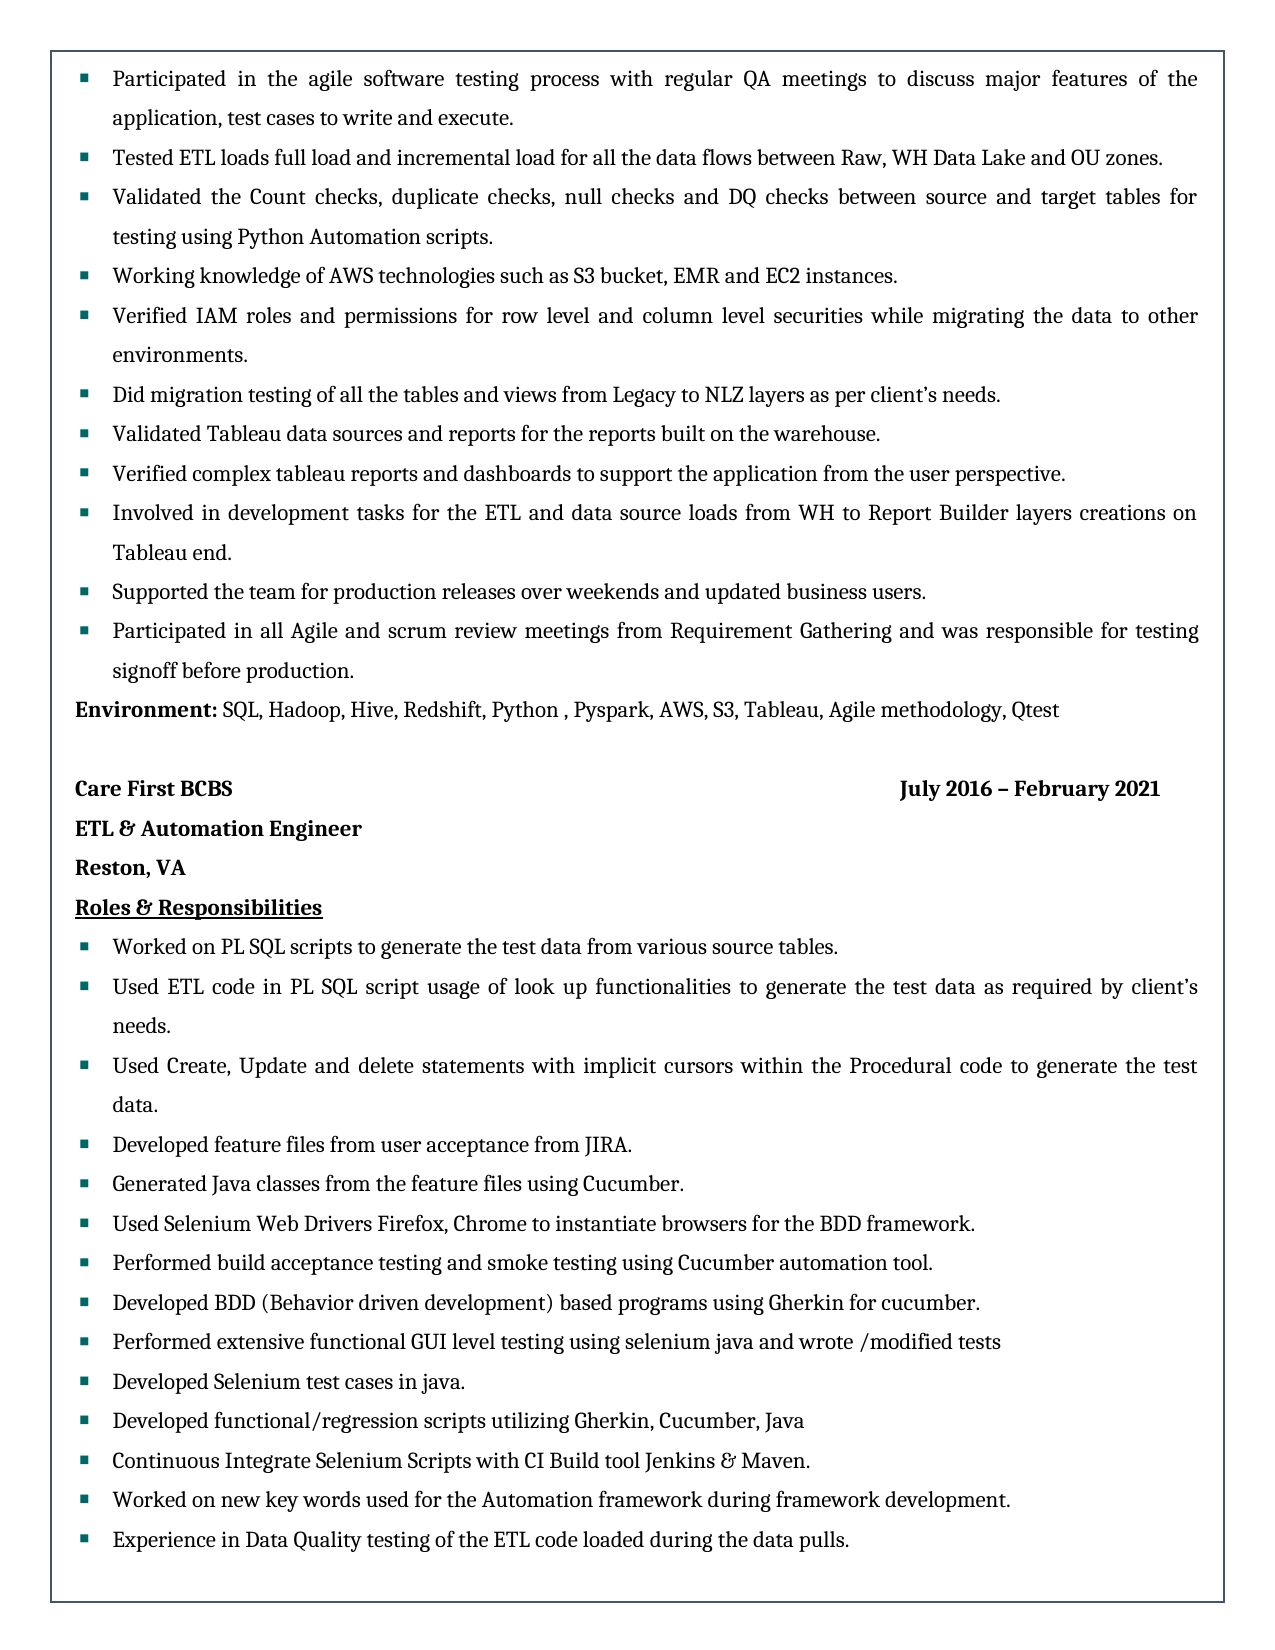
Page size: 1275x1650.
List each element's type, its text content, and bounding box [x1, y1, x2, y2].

list Performed build acceptance testing and smoke testing using Cucumber automation tool. [75, 1250, 1200, 1276]
list Worked on new key words used for the Automation framework during framework development. [75, 1487, 1200, 1513]
list Working knowledge of AWS technologies such as S3 bucket, EMR and EC2 instances. [75, 263, 1200, 289]
text ETL & Automation Engineer [75, 816, 1202, 842]
picture [76, 1135, 93, 1153]
picture [76, 267, 93, 284]
picture [76, 148, 93, 166]
list Performed extensive functional GUI level testing using selenium java and wrote /modified tests [75, 1329, 1200, 1355]
list Participated in all Agile and scrum review meetings from Requirement Gathering and was responsible for testing signoff before production. [75, 618, 1200, 684]
picture [76, 1214, 93, 1232]
picture [76, 69, 93, 87]
text Care First BCBS July 2016 – February 2021 [75, 776, 1202, 803]
picture [76, 306, 93, 324]
picture [76, 1293, 93, 1311]
picture [76, 977, 93, 995]
list Did migration testing of all the tables and views from Legacy to NLZ layers as per client’s needs. [75, 381, 1200, 408]
picture [76, 425, 93, 442]
list Developed functional/regression scripts utilizing Gherkin, Cucumber, Java [75, 1408, 1200, 1434]
list Involved in development tasks for the ETL and data source loads from WH to Report Builder layers creations on Tableau end. [75, 500, 1200, 566]
text Environment: SQL, Hadoop, Hive, Redshift, Python , Pyspark, AWS, S3, Tableau, Agile methodology, Qtest [75, 697, 1200, 724]
list Validated Tableau data sources and reports for the reports built on the warehouse. [75, 421, 1200, 447]
picture [76, 1490, 93, 1508]
list Continuous Integrate Selenium Scripts with CI Build tool Jenkins & Maven. [75, 1447, 1200, 1474]
picture [76, 464, 93, 481]
list Worked on PL SQL scripts to generate the test data from various source tables. [75, 934, 1200, 961]
picture [76, 1175, 93, 1192]
text Reston, VA [75, 855, 1202, 882]
list Developed Selenium test cases in java. [75, 1368, 1200, 1395]
list Developed feature files from user acceptance from JIRA. [75, 1132, 1200, 1158]
list Supported the team for production releases over weekends and updated business users. [75, 579, 1200, 605]
list Tested ETL loads full load and incremental load for all the data flows between Raw, WH Data Lake and OU zones. [75, 144, 1200, 171]
picture [76, 504, 93, 521]
picture [76, 938, 93, 955]
picture [76, 1411, 93, 1429]
list Used Create, Update and delete statements with implicit cursors within the Procedural code to generate the test data. [75, 1053, 1200, 1118]
picture [76, 385, 93, 402]
picture [76, 1056, 93, 1074]
picture [76, 583, 93, 600]
list Verified complex tableau reports and dashboards to support the application from the user perspective. [75, 460, 1200, 487]
list Generated Java classes from the feature files using Cucumber. [75, 1171, 1200, 1197]
list Validated the Count checks, duplicate checks, null checks and DQ checks between source and target tables for testing using Python Automation scripts. [75, 184, 1200, 250]
picture [76, 1372, 93, 1390]
text Roles & Responsibilities [75, 895, 1200, 921]
picture [76, 622, 93, 639]
list Participated in the agile software testing process with regular QA meetings to discuss major features of the application, test cases to write and execute. [75, 66, 1200, 131]
list Developed BDD (Behavior driven development) based programs using Gherkin for cucumber. [75, 1289, 1200, 1316]
list Experience in Data Quality testing of the ETL code loaded during the data pulls. [75, 1526, 1200, 1553]
picture [76, 1333, 93, 1350]
picture [76, 1530, 93, 1547]
picture [76, 1451, 93, 1469]
list Verified IAM roles and permissions for row level and column level securities while migrating the data to other environments. [75, 302, 1200, 368]
picture [76, 1254, 93, 1271]
picture [76, 188, 93, 205]
list Used Selenium Web Drivers Firefox, Chrome to instantiate browsers for the BDD framework. [75, 1211, 1200, 1237]
list Used ETL code in PL SQL script usage of look up functionalities to generate the test data as required by client’s needs. [75, 974, 1200, 1039]
